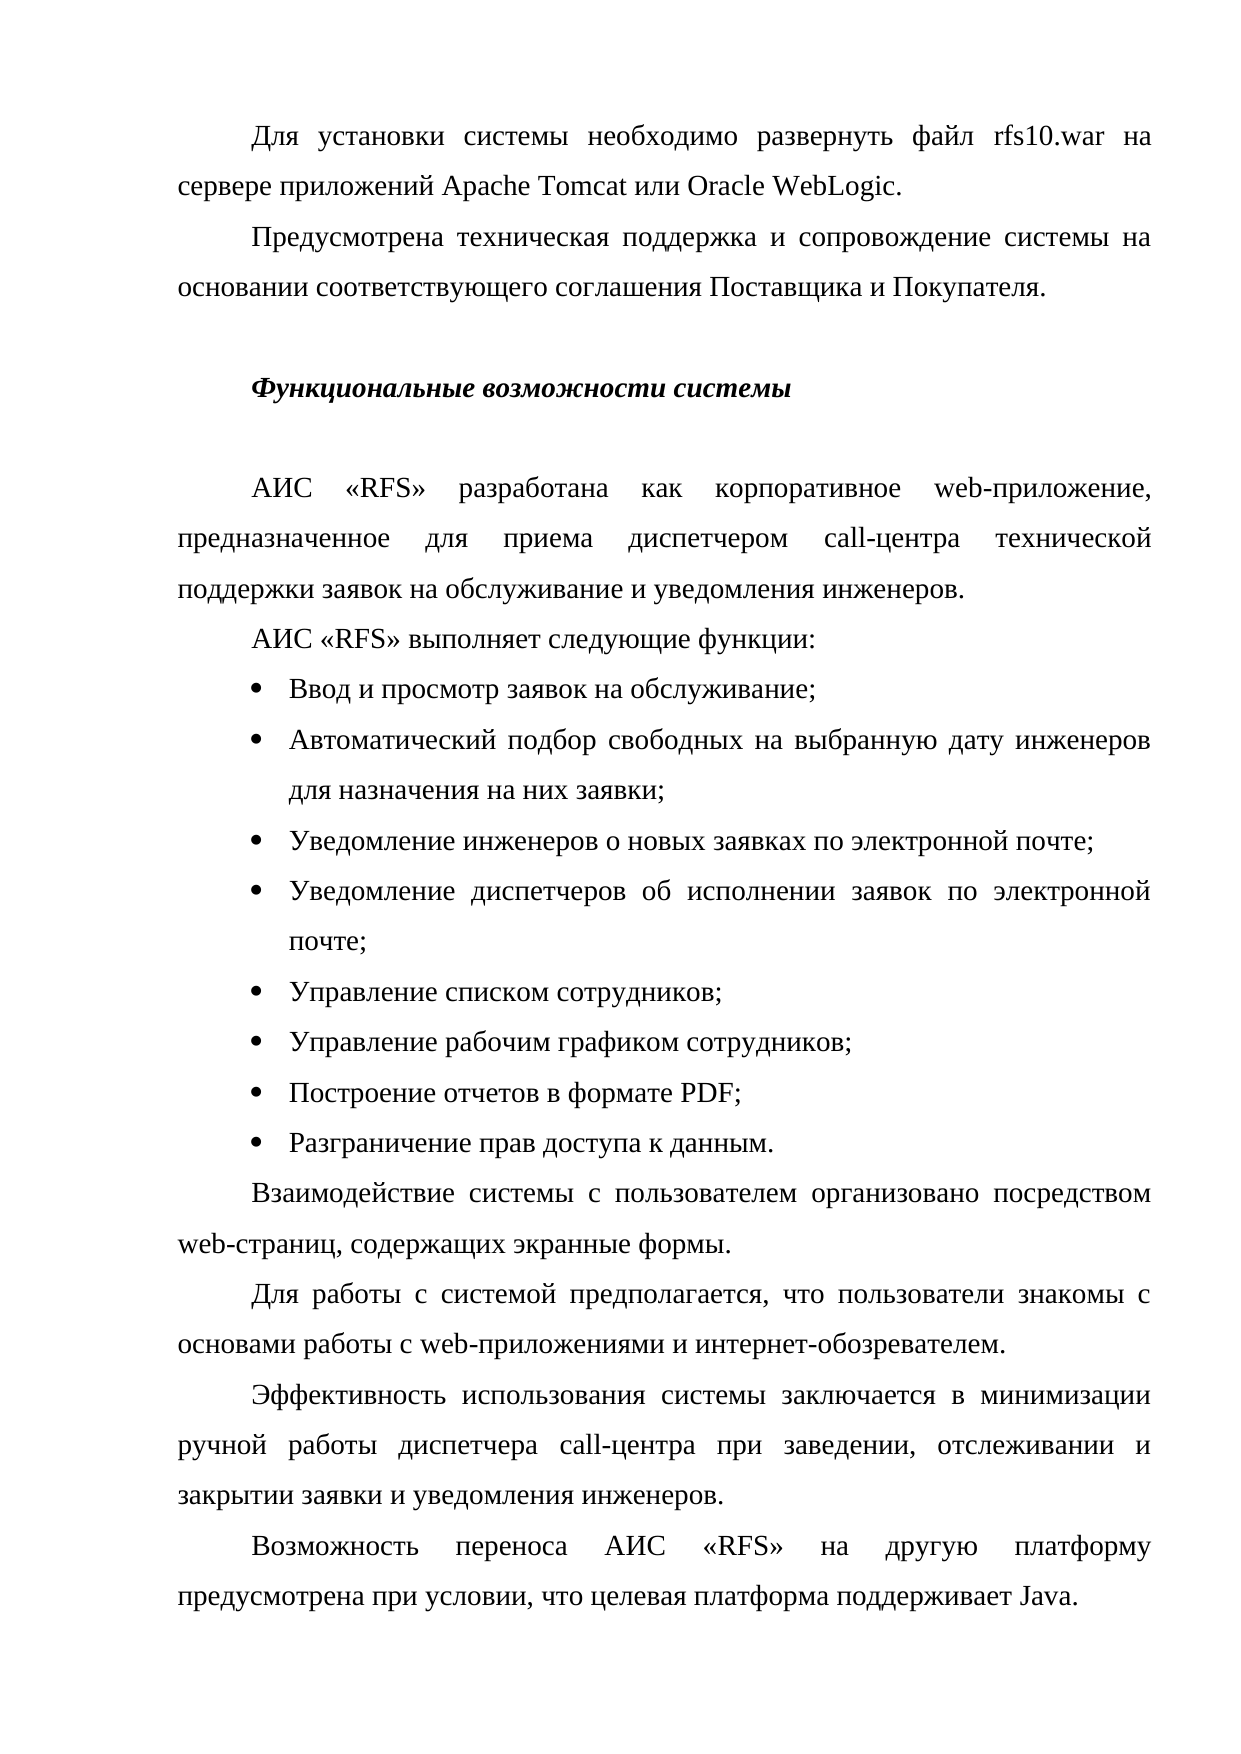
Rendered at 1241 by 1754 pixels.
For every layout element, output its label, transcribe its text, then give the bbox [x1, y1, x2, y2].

list Управление списком сотрудников; [251, 974, 1152, 1007]
text Эффективность использования системы заключается в минимизации ручной работы диспетчера call-центра при заведении, отслеживании и закрытии заявки и уведомления инженеров. [177, 1377, 1152, 1511]
list Автоматический подбор свободных на выбранную дату инженеров для назначения на них заявки; [251, 722, 1152, 806]
list Ввод и просмотр заявок на обслуживание; [251, 672, 1152, 705]
text Взаимодействие системы с пользователем организовано посредством web-страниц, содержащих экранные формы. [177, 1176, 1152, 1259]
list Управление рабочим графиком сотрудников; [251, 1024, 1152, 1058]
list Уведомление инженеров о новых заявках по электронной почте; [251, 823, 1152, 856]
list Уведомление диспетчеров об исполнении заявок по электронной почте; [251, 873, 1152, 957]
text АИС «RFS» разработана как корпоративное web-приложение, предназначенное для приема диспетчером call-центра технической поддержки заявок на обслуживание и уведомления инженеров. [177, 470, 1152, 604]
text Для установки системы необходимо развернуть файл rfs10.war на сервере приложений Apache Tomcat или Oracle WebLogic. [177, 118, 1152, 202]
text АИС «RFS» выполняет следующие функции: [177, 621, 1152, 655]
text Для работы с системой предполагается, что пользователи знакомы с основами работы с web-приложениями и интернет-обозревателем. [177, 1276, 1152, 1360]
text Предусмотрена техническая поддержка и сопровождение системы на основании соответствующего соглашения Поставщика и Покупателя. [177, 219, 1152, 303]
list Построение отчетов в формате PDF; [251, 1075, 1152, 1108]
text Функциональные возможности системы [177, 370, 1152, 403]
list Разграничение прав доступа к данным. [251, 1125, 1152, 1159]
text Возможность переноса АИС «RFS» на другую платформу предусмотрена при условии, что целевая платформа поддерживает Java. [177, 1528, 1152, 1612]
